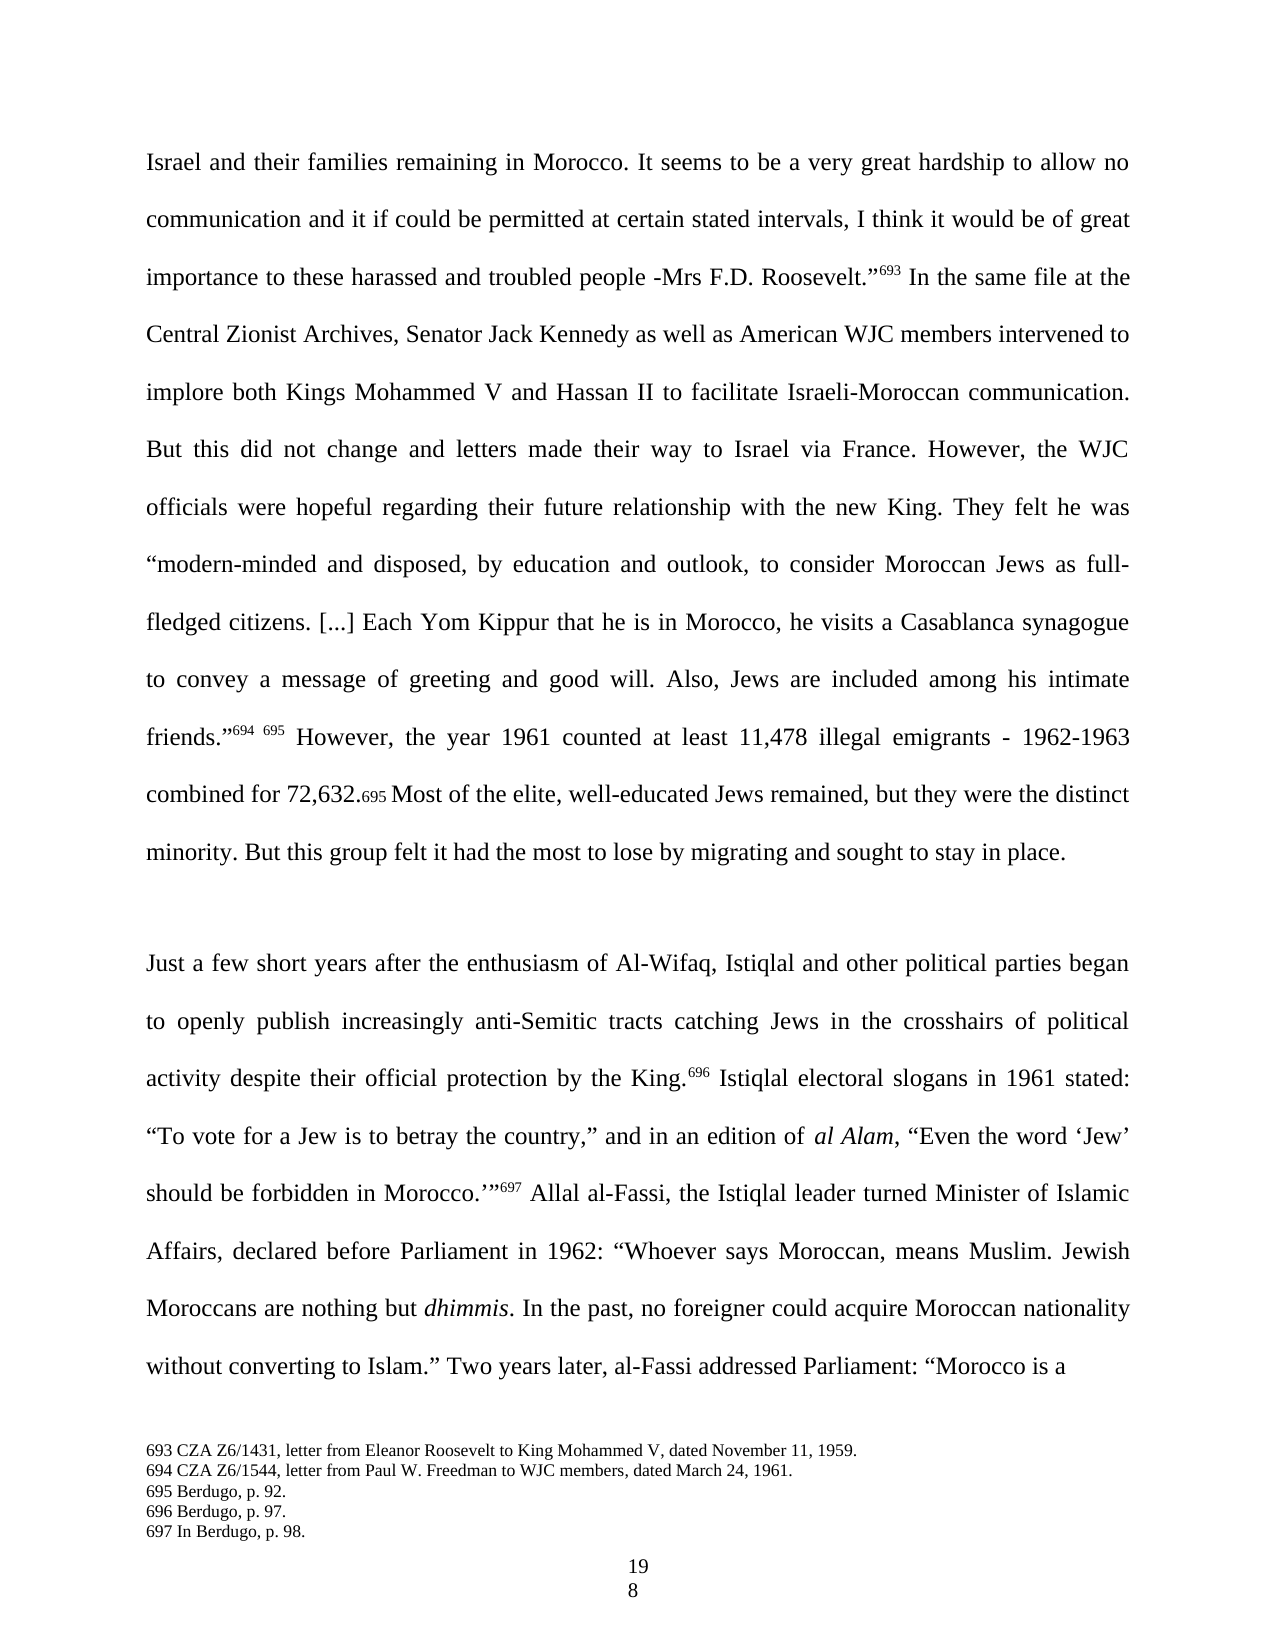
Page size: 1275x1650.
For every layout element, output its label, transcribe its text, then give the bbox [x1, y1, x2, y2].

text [146, 147, 1131, 866]
text Just a few short years after the enthusiasm of Al-Wifaq, Istiqlal and other political parties began to openly publish increasingly anti-Semitic tracts catching Jews in the crosshairs of political activity despite their official protection by the King. Istiqlal electoral slogans in 1961 stated: “To vote for a Jew is to betray the country,” and in an edition of al Alam, “Even the word ‘Jew’ should be forbidden in Morocco.’” Allal al-Fassi, the Istiqlal leader turned Minister of Islamic Affairs, declared before Parliament in 1962: “Whoever says Moroccan, means Muslim. Jewish Moroccans are nothing but dhimmis. In the past, no foreigner could acquire Moroccan nationality without converting to Islam.” Two years later, al-Fassi addressed Parliament: “Morocco is a [146, 948, 1131, 1380]
